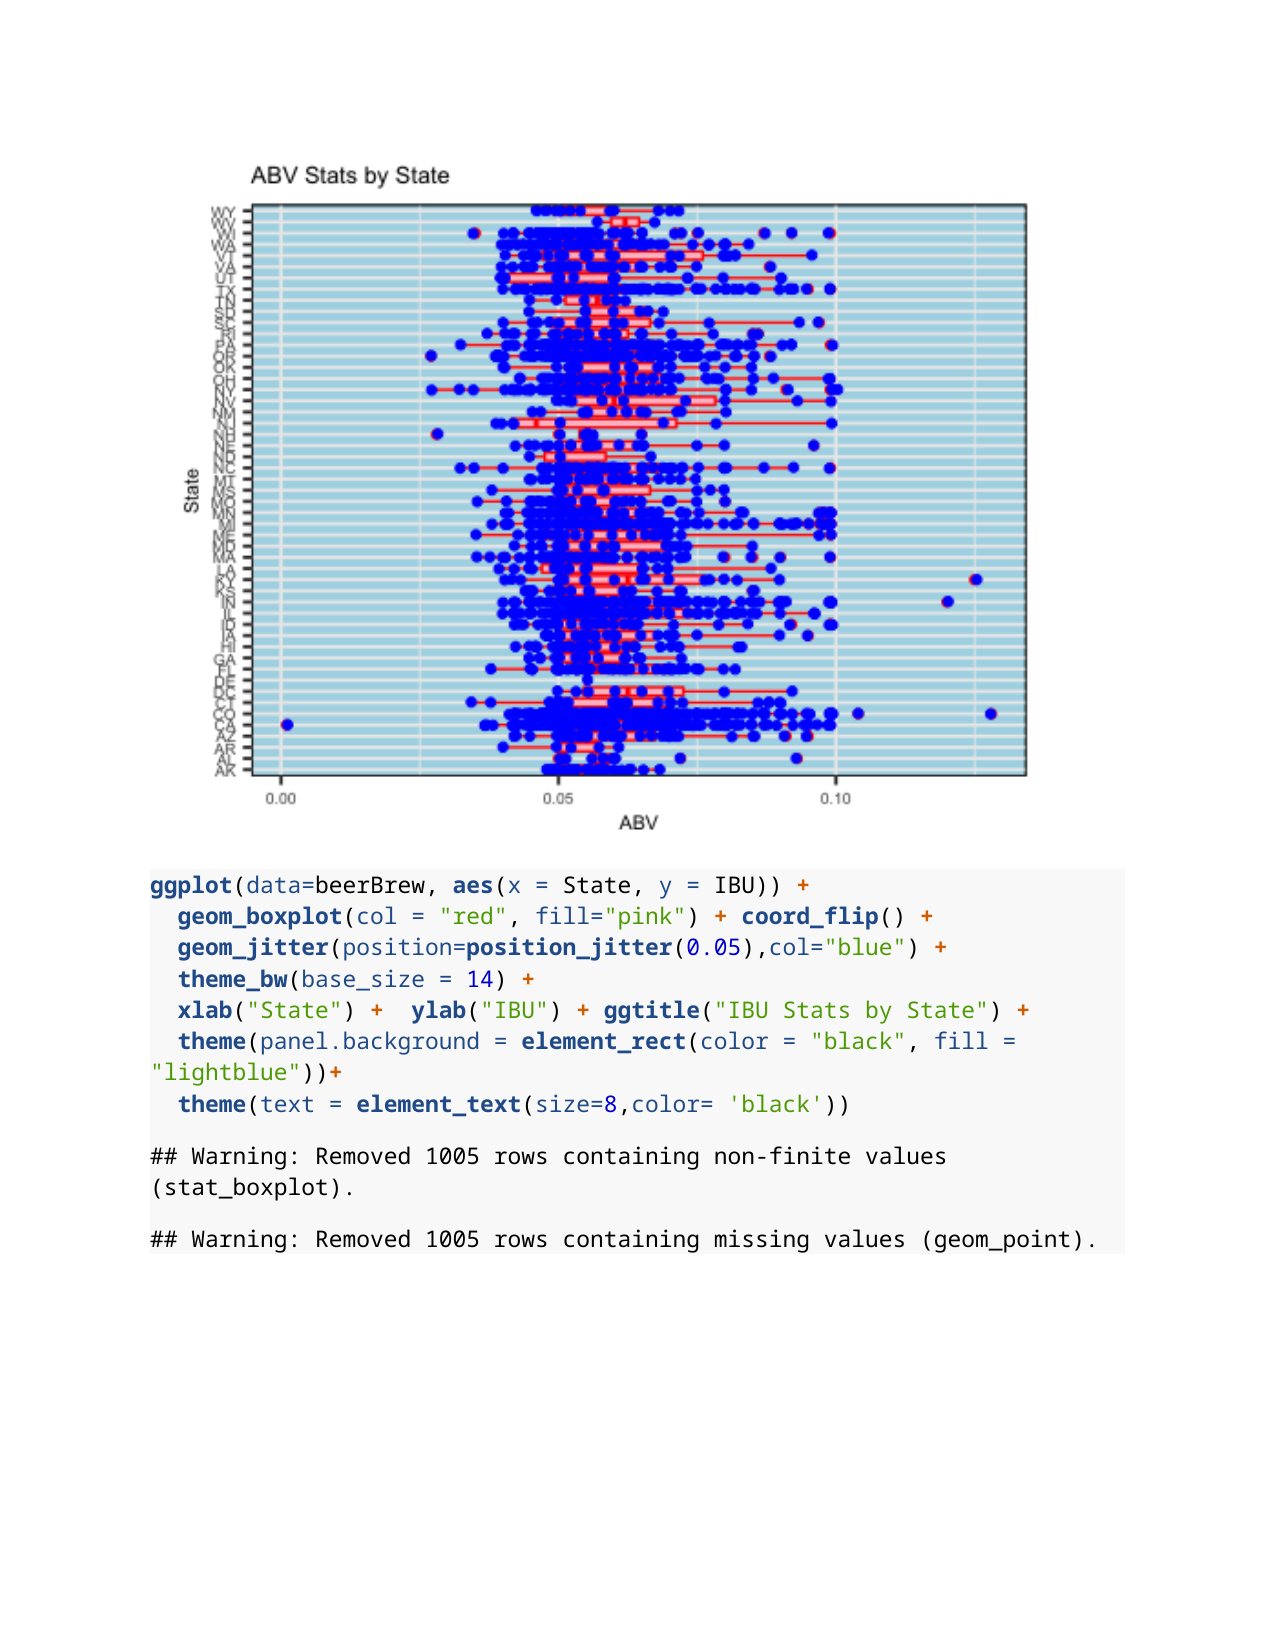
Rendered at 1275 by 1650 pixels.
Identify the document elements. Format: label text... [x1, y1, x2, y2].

text ## Warning: Removed 1005 rows containing missing values (geom_point). [150, 1223, 1125, 1254]
picture [168, 150, 1044, 850]
text ggplot(data=beerBrew, aes(x = State, y = IBU)) + geom_boxplot(col = "red", fill="pink") + coord_flip() + geom_jitter(position=position_jitter(0.05),col="blue") + theme_bw(base_size = 14) + xlab("State") + ylab("IBU") + ggtitle("IBU Stats by State") + theme(panel.background = element_rect(color = "black", fill = "lightblue"))+ theme(text = element_text(size=8,color= 'black')) [150, 869, 1125, 1119]
text ## Warning: Removed 1005 rows containing non-finite values (stat_boxplot). [150, 1139, 1125, 1202]
